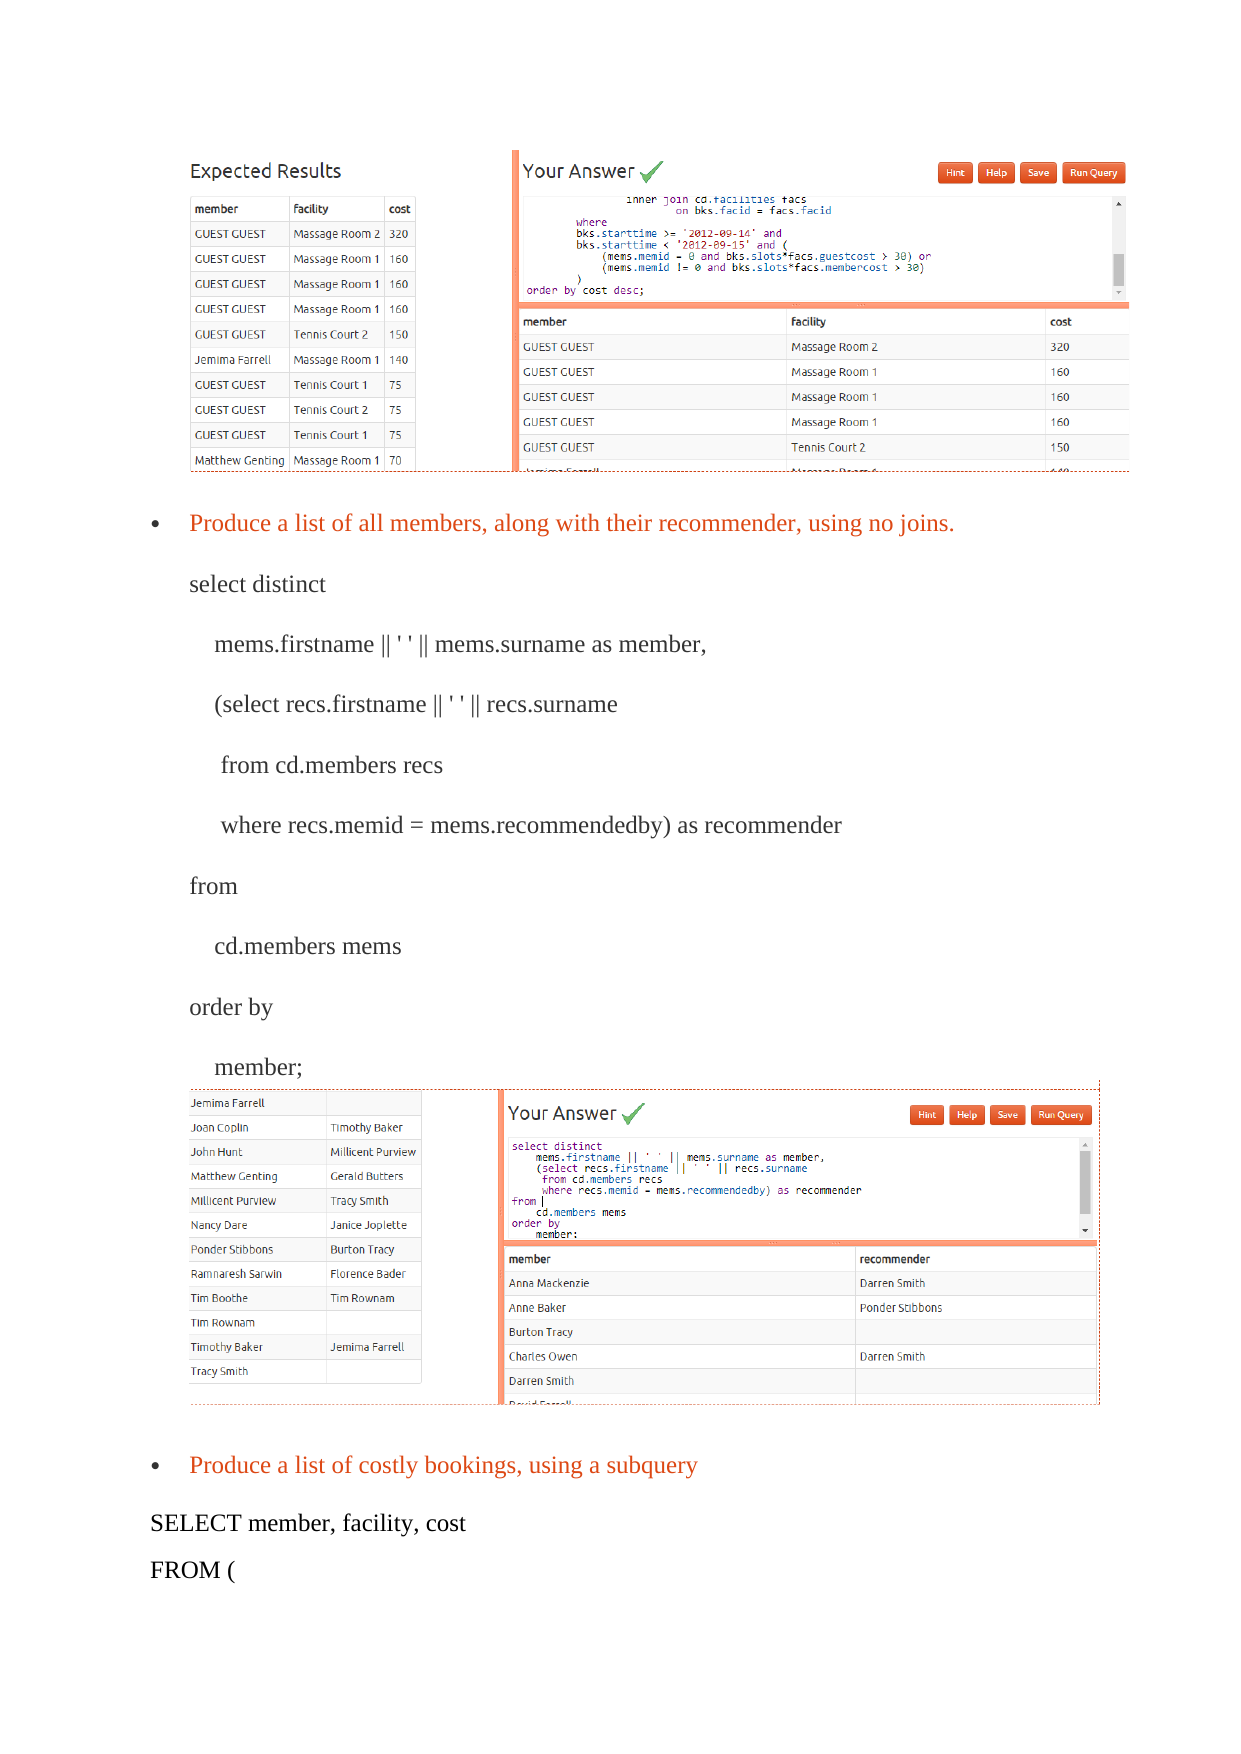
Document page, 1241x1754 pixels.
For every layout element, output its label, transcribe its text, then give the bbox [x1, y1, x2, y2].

picture [189, 150, 1130, 477]
text order by [189, 989, 1090, 1020]
list Produce a list of costly bookings, using a subquery [152, 1447, 1090, 1478]
text select distinct [189, 566, 1090, 597]
text SELECT member, facility, cost [150, 1508, 1090, 1536]
text where recs.memid = mems.recommendedby) as recommender [189, 808, 1090, 839]
text (select recs.firstname || ' ' || recs.surname [189, 687, 1090, 718]
list Produce a list of all members, along with their recommender, using no joins. [152, 506, 1090, 537]
picture [189, 1080, 1130, 1419]
text from cd.members recs [189, 747, 1090, 779]
text mems.firstname || ' ' || mems.surname as member, [189, 627, 1090, 658]
text member; [189, 1049, 1090, 1080]
text cd.members mems [189, 929, 1090, 960]
text from [189, 868, 1090, 899]
text FROM ( [150, 1555, 1090, 1584]
